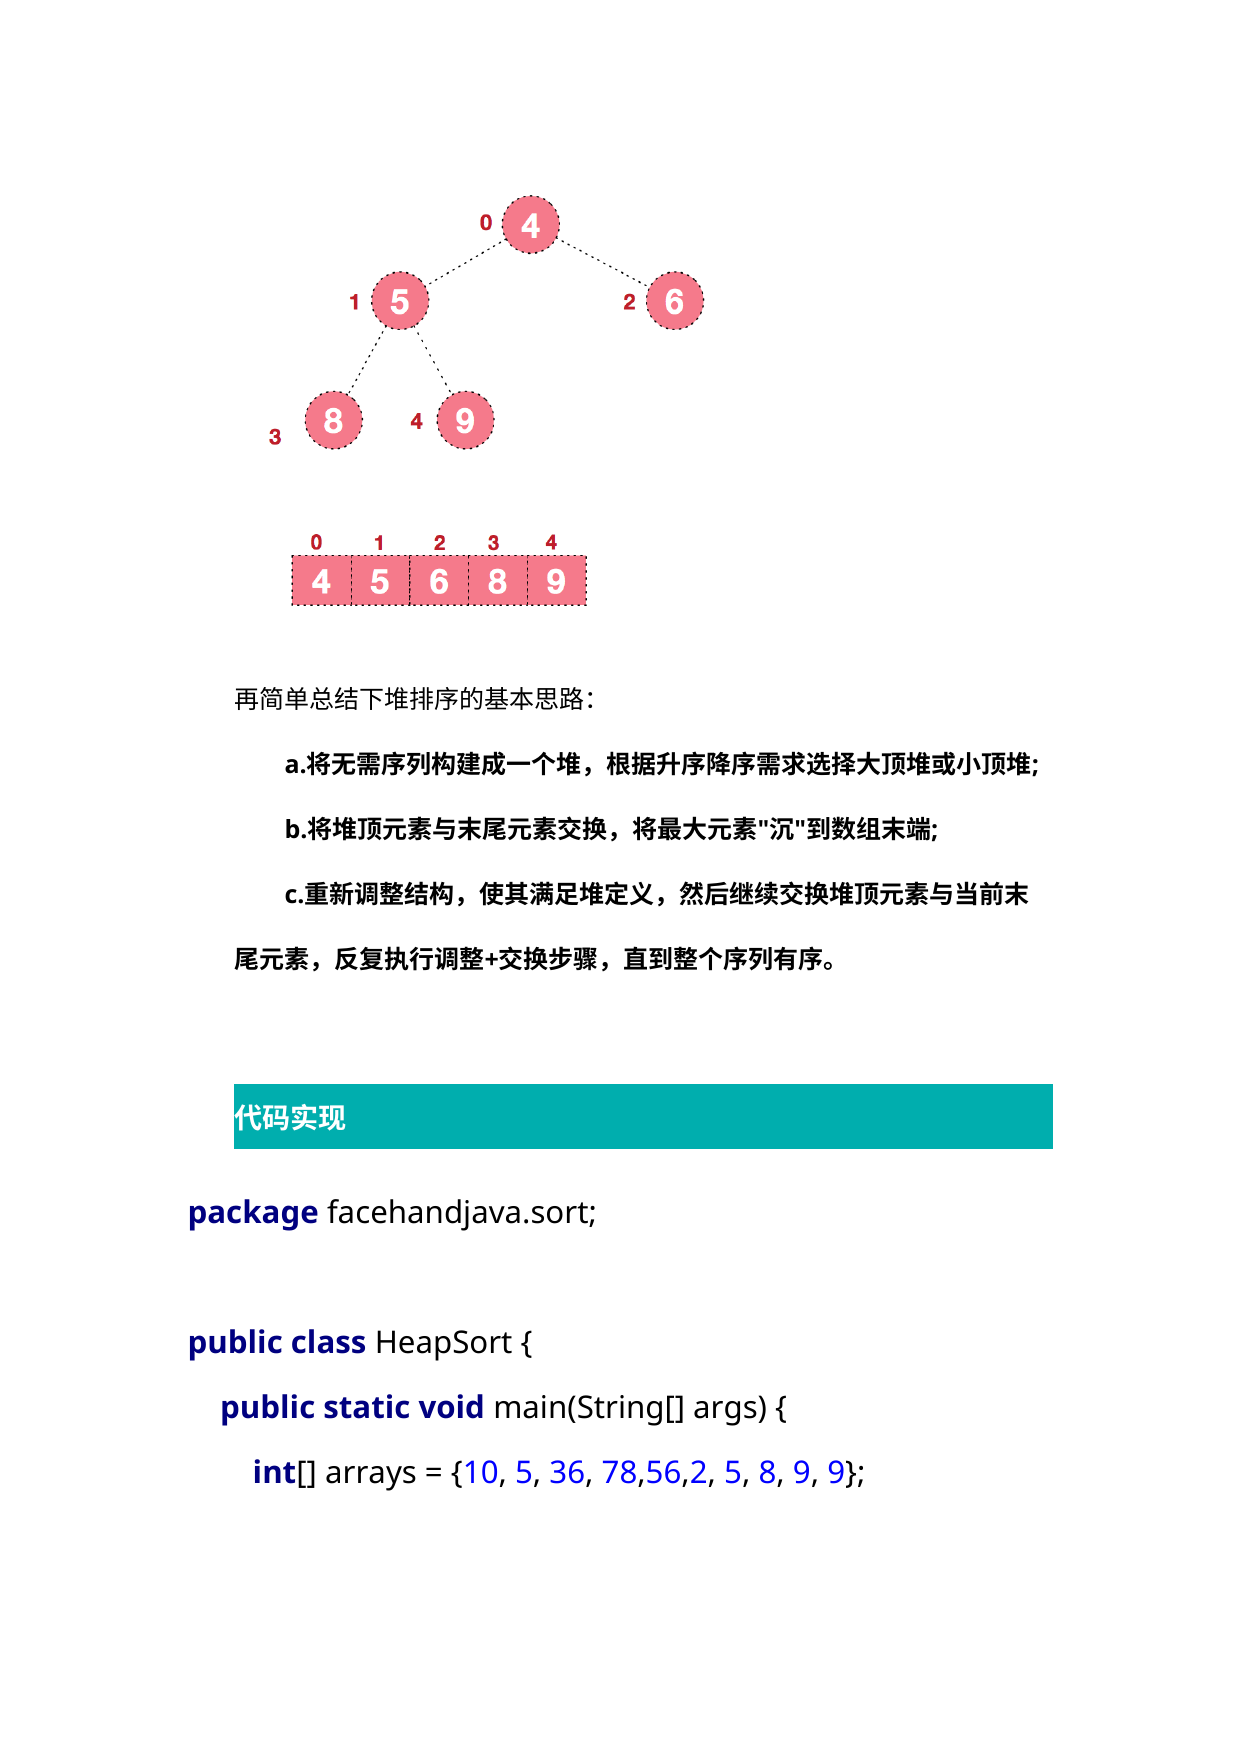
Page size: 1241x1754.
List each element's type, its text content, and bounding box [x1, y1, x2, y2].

text c.重新调整结构，使其满足堆定义，然后继续交换堆顶元素与当前末尾元素，反复执行调整+交换步骤，直到整个序列有序。 [234, 860, 1053, 990]
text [187, 1178, 1053, 1503]
text 再简单总结下堆排序的基本思路： [234, 665, 1053, 730]
text b.将堆顶元素与末尾元素交换，将最大元素"沉"到数组末端; [234, 795, 1053, 860]
text a.将无需序列构建成一个堆，根据升序降序需求选择大顶堆或小顶堆; [234, 730, 1053, 795]
picture [234, 162, 754, 638]
text 代码实现 [234, 1084, 1053, 1149]
